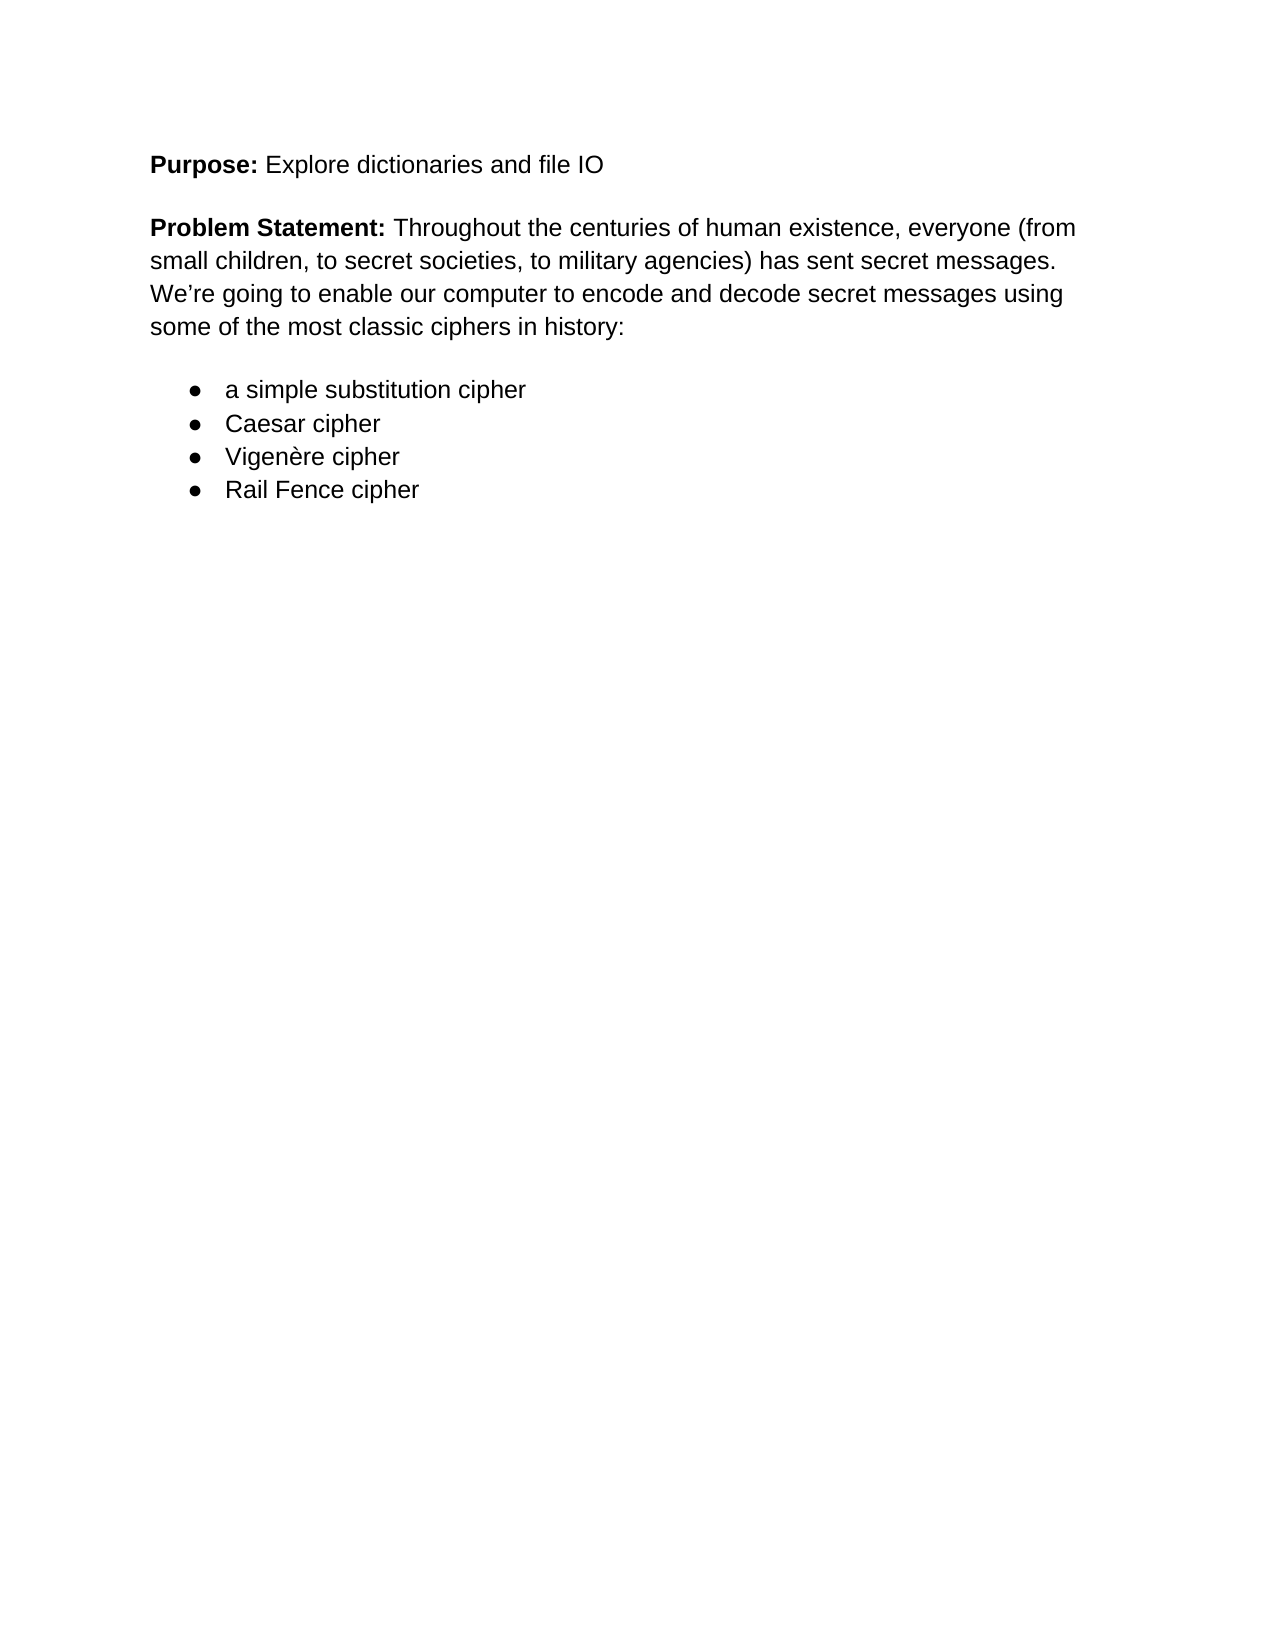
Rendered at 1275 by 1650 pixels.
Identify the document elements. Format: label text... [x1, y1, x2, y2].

list Vigenère cipher [187, 442, 1125, 470]
list Rail Fence cipher [187, 474, 1125, 503]
list Caesar cipher [187, 408, 1125, 437]
text Purpose: Explore dictionaries and file IO [150, 150, 1125, 179]
text Problem Statement: Throughout the centuries of human existence, everyone (from small children, to secret societies, to military agencies) has sent secret messages. We’re going to enable our computer to encode and decode secret messages using some of the most classic ciphers in history: [150, 213, 1125, 341]
list a simple substitution cipher [187, 376, 1125, 404]
